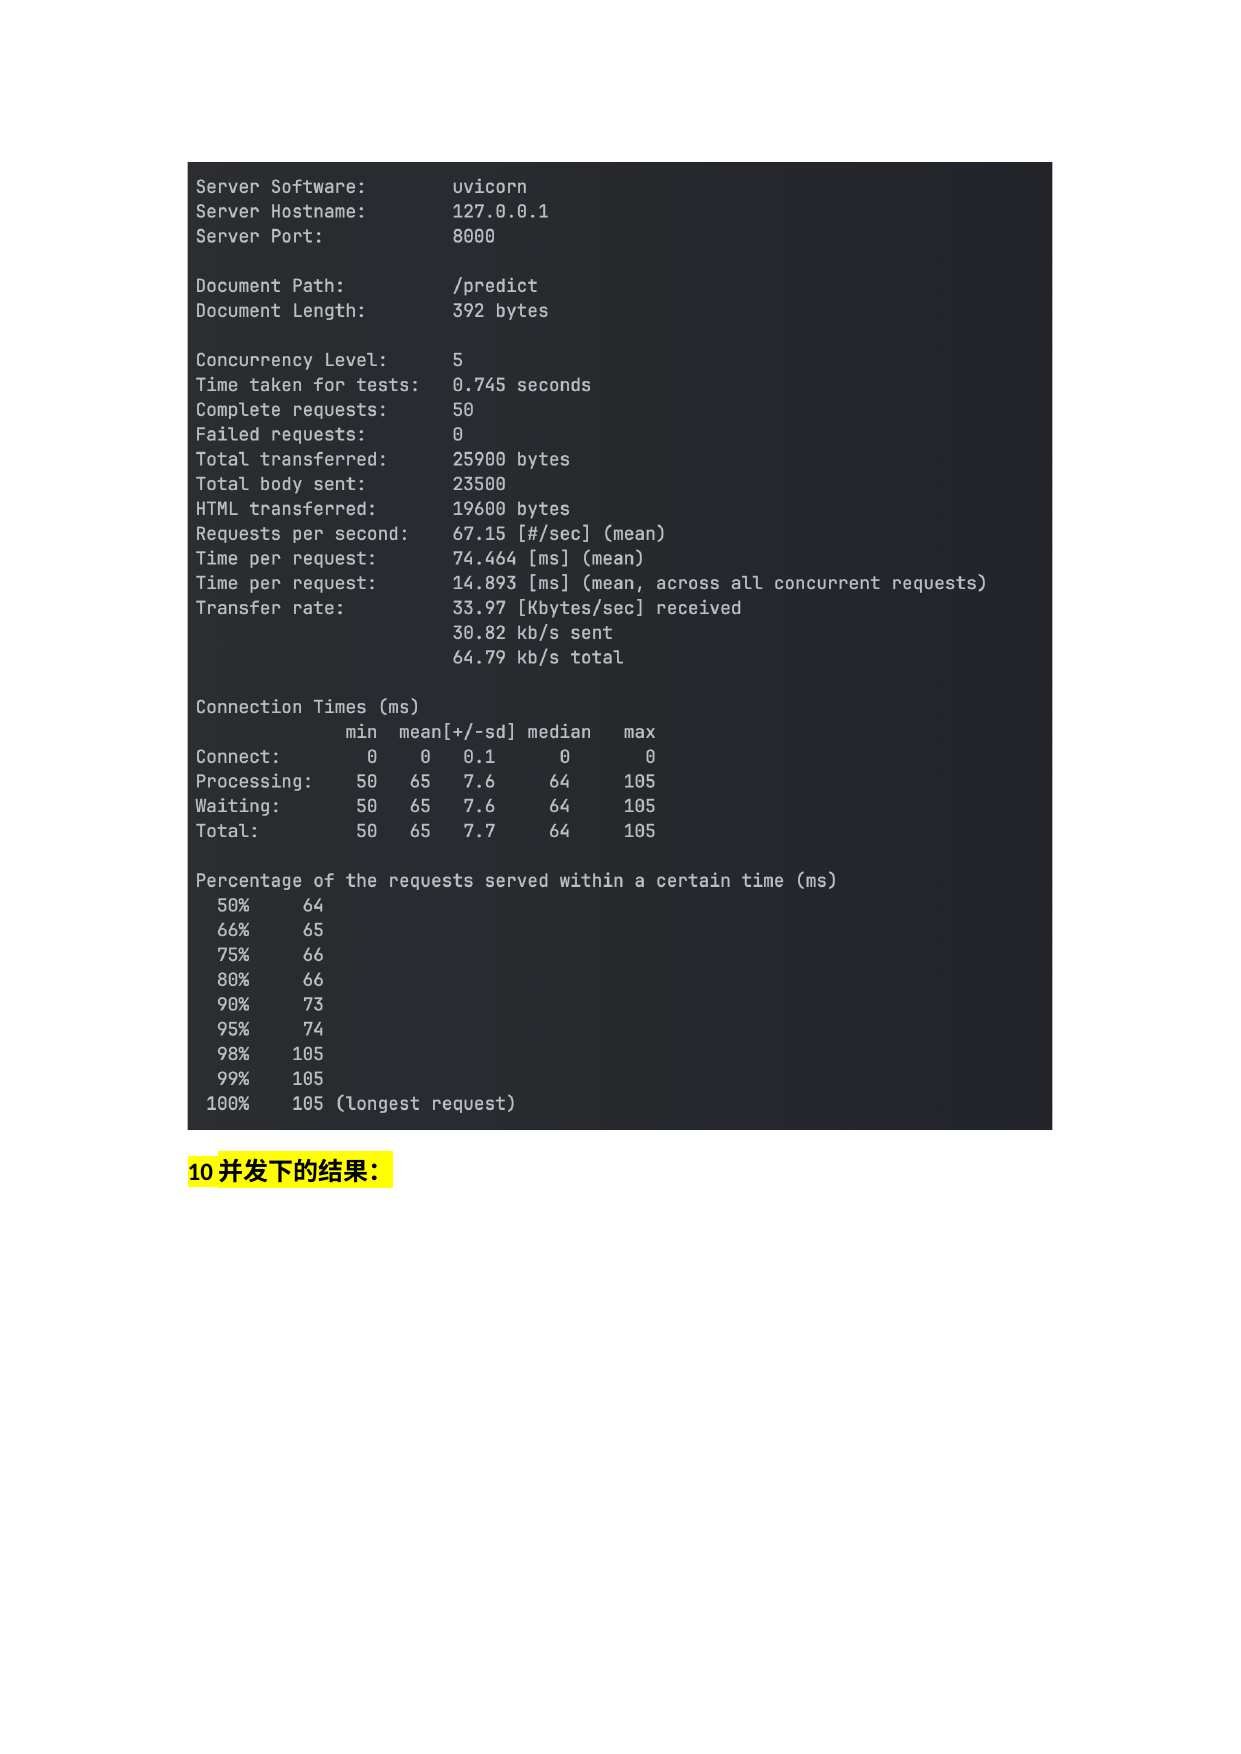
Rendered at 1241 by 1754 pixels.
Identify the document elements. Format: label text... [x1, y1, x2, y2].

picture [187, 162, 1053, 1130]
text 10并发下的结果： [187, 1137, 1053, 1202]
